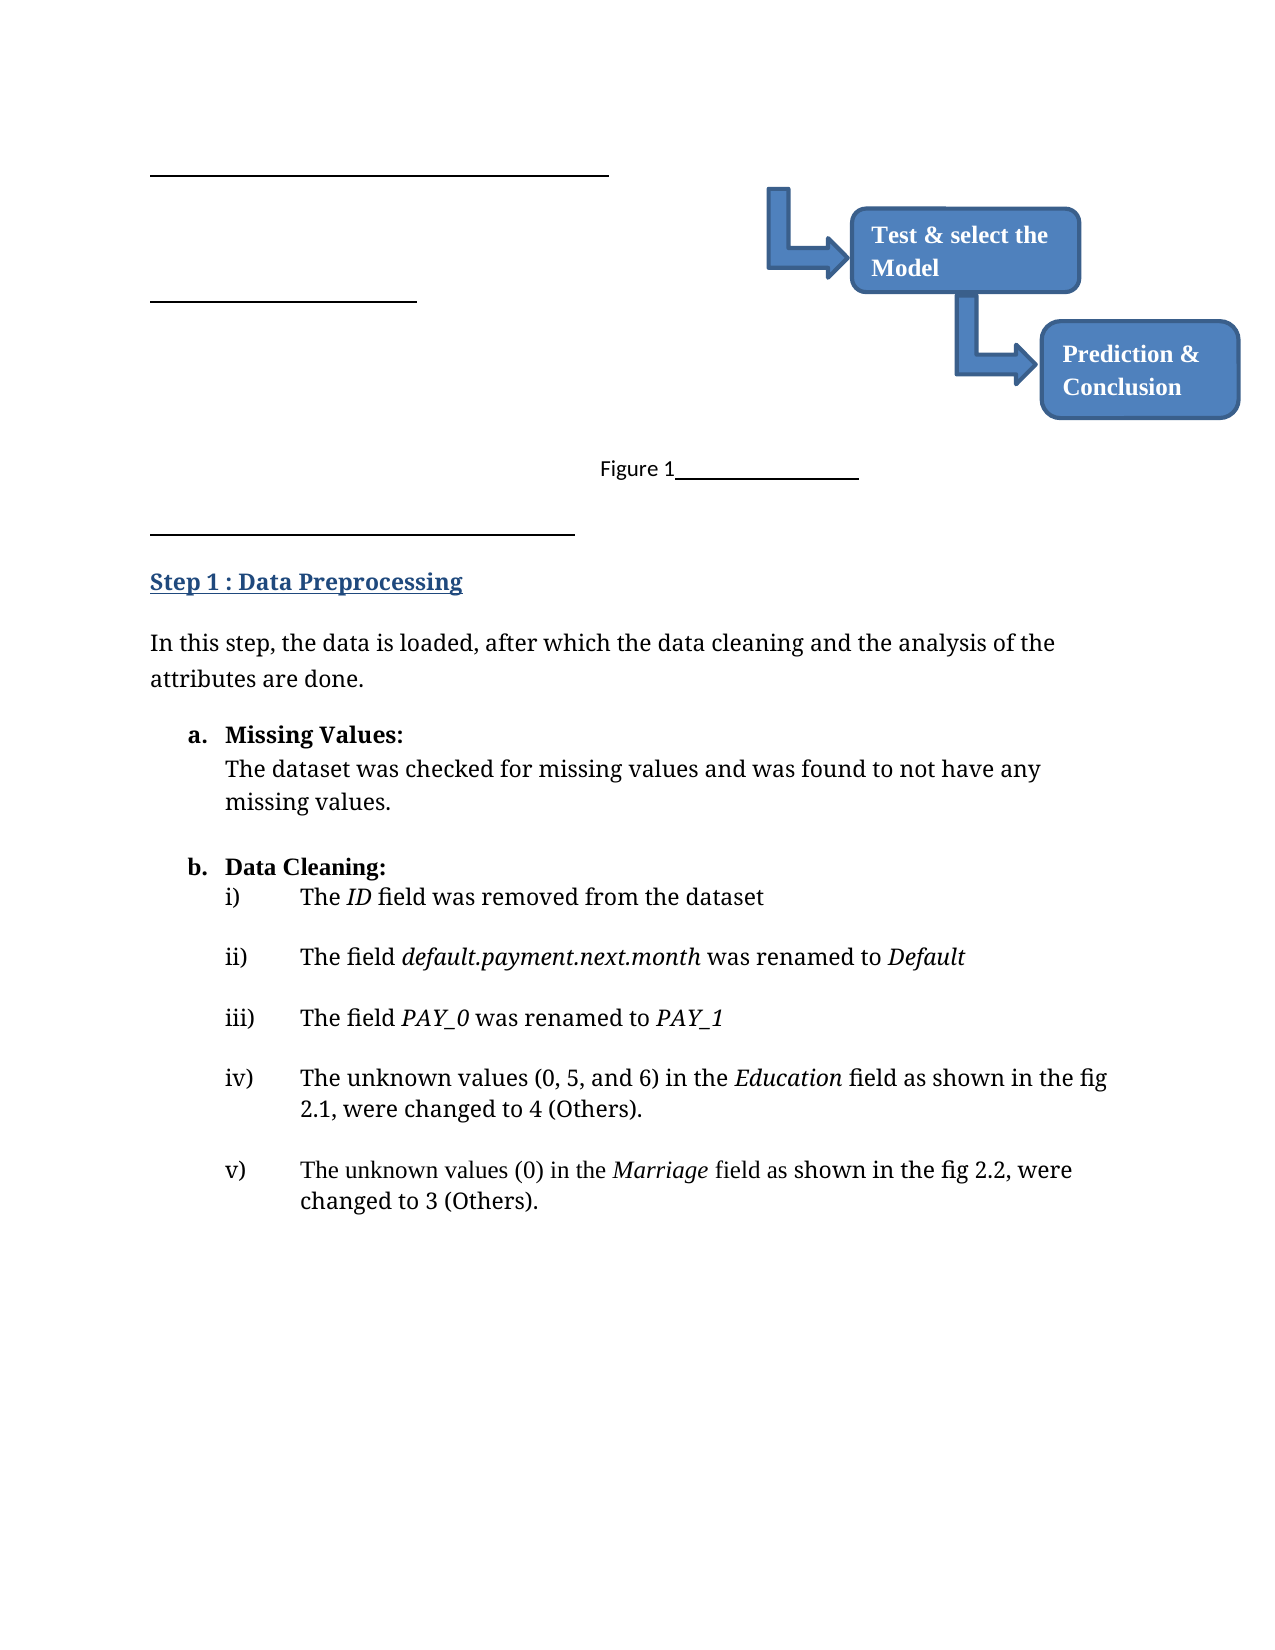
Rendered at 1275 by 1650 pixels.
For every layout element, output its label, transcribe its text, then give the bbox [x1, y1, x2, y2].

list The ID field was removed from the dataset [225, 881, 1125, 912]
list The field PAY_0 was renamed to PAY_1 [225, 1002, 1125, 1033]
text Step 1 : Data Preprocessing [150, 566, 1125, 598]
list The unknown values (0, 5, and 6) in the Education field as shown in the fig 2.1, were changed to 4 (Others). [225, 1062, 1125, 1124]
list Missing Values: [187, 719, 1125, 751]
text In this step, the data is loaded, after which the data cleaning and the analysis of the attributes are done. [150, 627, 1125, 694]
list The field default.payment.next.month was renamed to Default [225, 941, 1125, 972]
list Data Cleaning: [187, 852, 1125, 881]
list The dataset was checked for missing values and was found to not have any missing values. [225, 753, 1125, 817]
list The unknown values (0) in the Marriage field as shown in the fig 2.2, were changed to 3 (Others). [225, 1154, 1125, 1216]
text Figure 1 [150, 454, 1125, 482]
